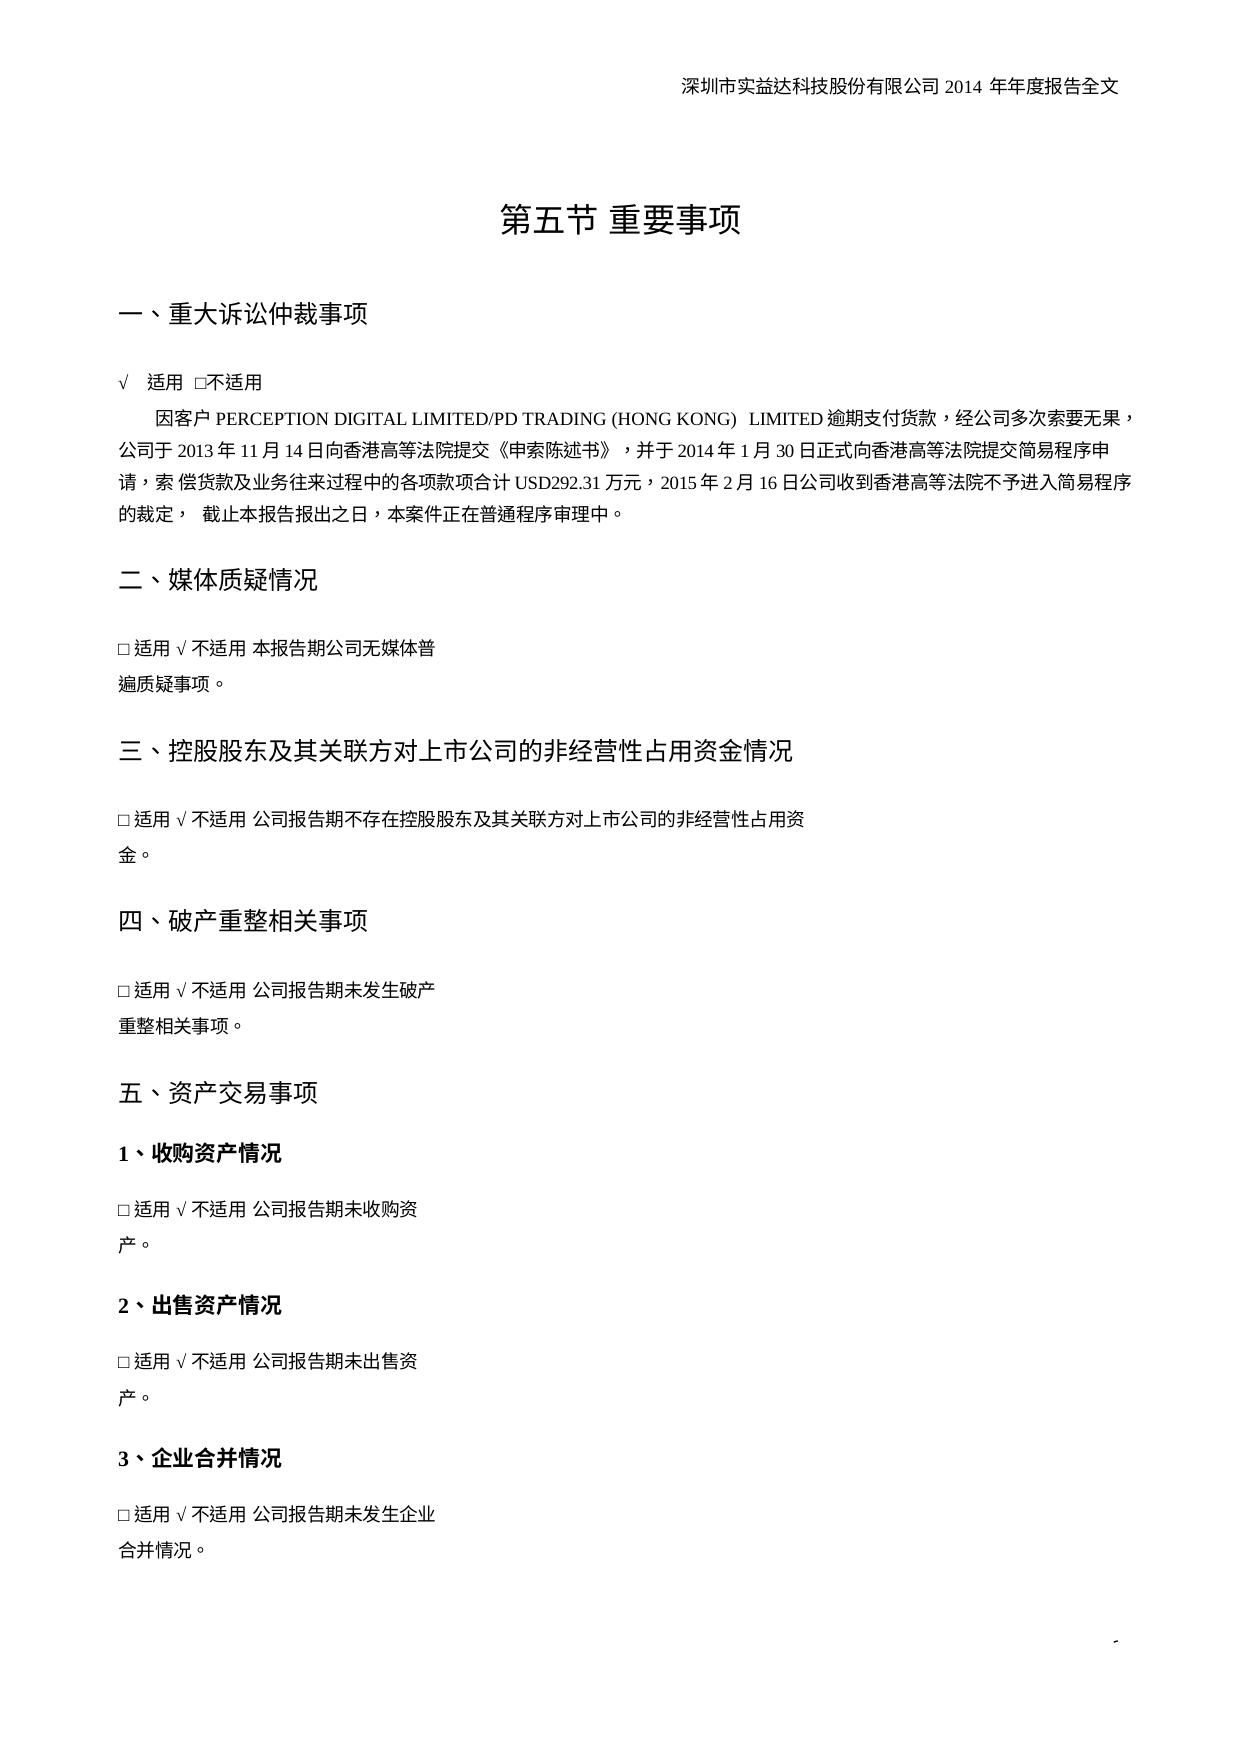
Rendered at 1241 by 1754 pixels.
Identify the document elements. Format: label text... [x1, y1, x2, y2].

subtitle 五、资产交易事项 [118, 1076, 1144, 1110]
text 公司于2013年11月14日向香港高等法院提交《申索陈述书》，并于2014年1月30日正式向香港高等法院提交简易程序申请，索 偿货款及业务往来过程中的各项款项合计USD292.31万元，2015年2月16日公司收到香港高等法院不予进入简易程序的裁定， 截止本报告报出之日，本案件正在普通程序审理中。 [118, 437, 1144, 526]
text □ 适用 √ 不适用 本报告期公司无媒体普遍质疑事项。 [118, 636, 452, 697]
subtitle 一、重大诉讼仲裁事项 [118, 296, 1144, 330]
text □ 适用 √ 不适用 公司报告期未收购资产。 [118, 1197, 452, 1258]
subtitle 第五节 重要事项 [476, 197, 765, 242]
text 因客户PERCEPTION DIGITAL LIMITED/PD TRADING (HONG KONG) LIMITED逾期支付货款，经公司多次索要无果， [155, 405, 1144, 431]
text □ 适用 √ 不适用 公司报告期未出售资产。 [118, 1348, 452, 1411]
subtitle 四、破产重整相关事项 [118, 904, 1144, 938]
text √ 适用 □不适用 [118, 369, 1144, 395]
subtitle 1、收购资产情况 [118, 1138, 1144, 1168]
subtitle 二、媒体质疑情况 [118, 563, 1144, 597]
subtitle 三、控股股东及其关联方对上市公司的非经营性占用资金情况 [118, 733, 1144, 767]
text □ 适用 √ 不适用 公司报告期不存在控股股东及其关联方对上市公司的非经营性占用资金。 [118, 807, 827, 868]
subtitle 3、企业合并情况 [118, 1443, 1144, 1473]
text □ 适用 √ 不适用 公司报告期未发生企业合并情况。 [118, 1501, 452, 1563]
subtitle 2、出售资产情况 [118, 1290, 1144, 1320]
text □ 适用 √ 不适用 公司报告期未发生破产重整相关事项。 [118, 977, 452, 1039]
